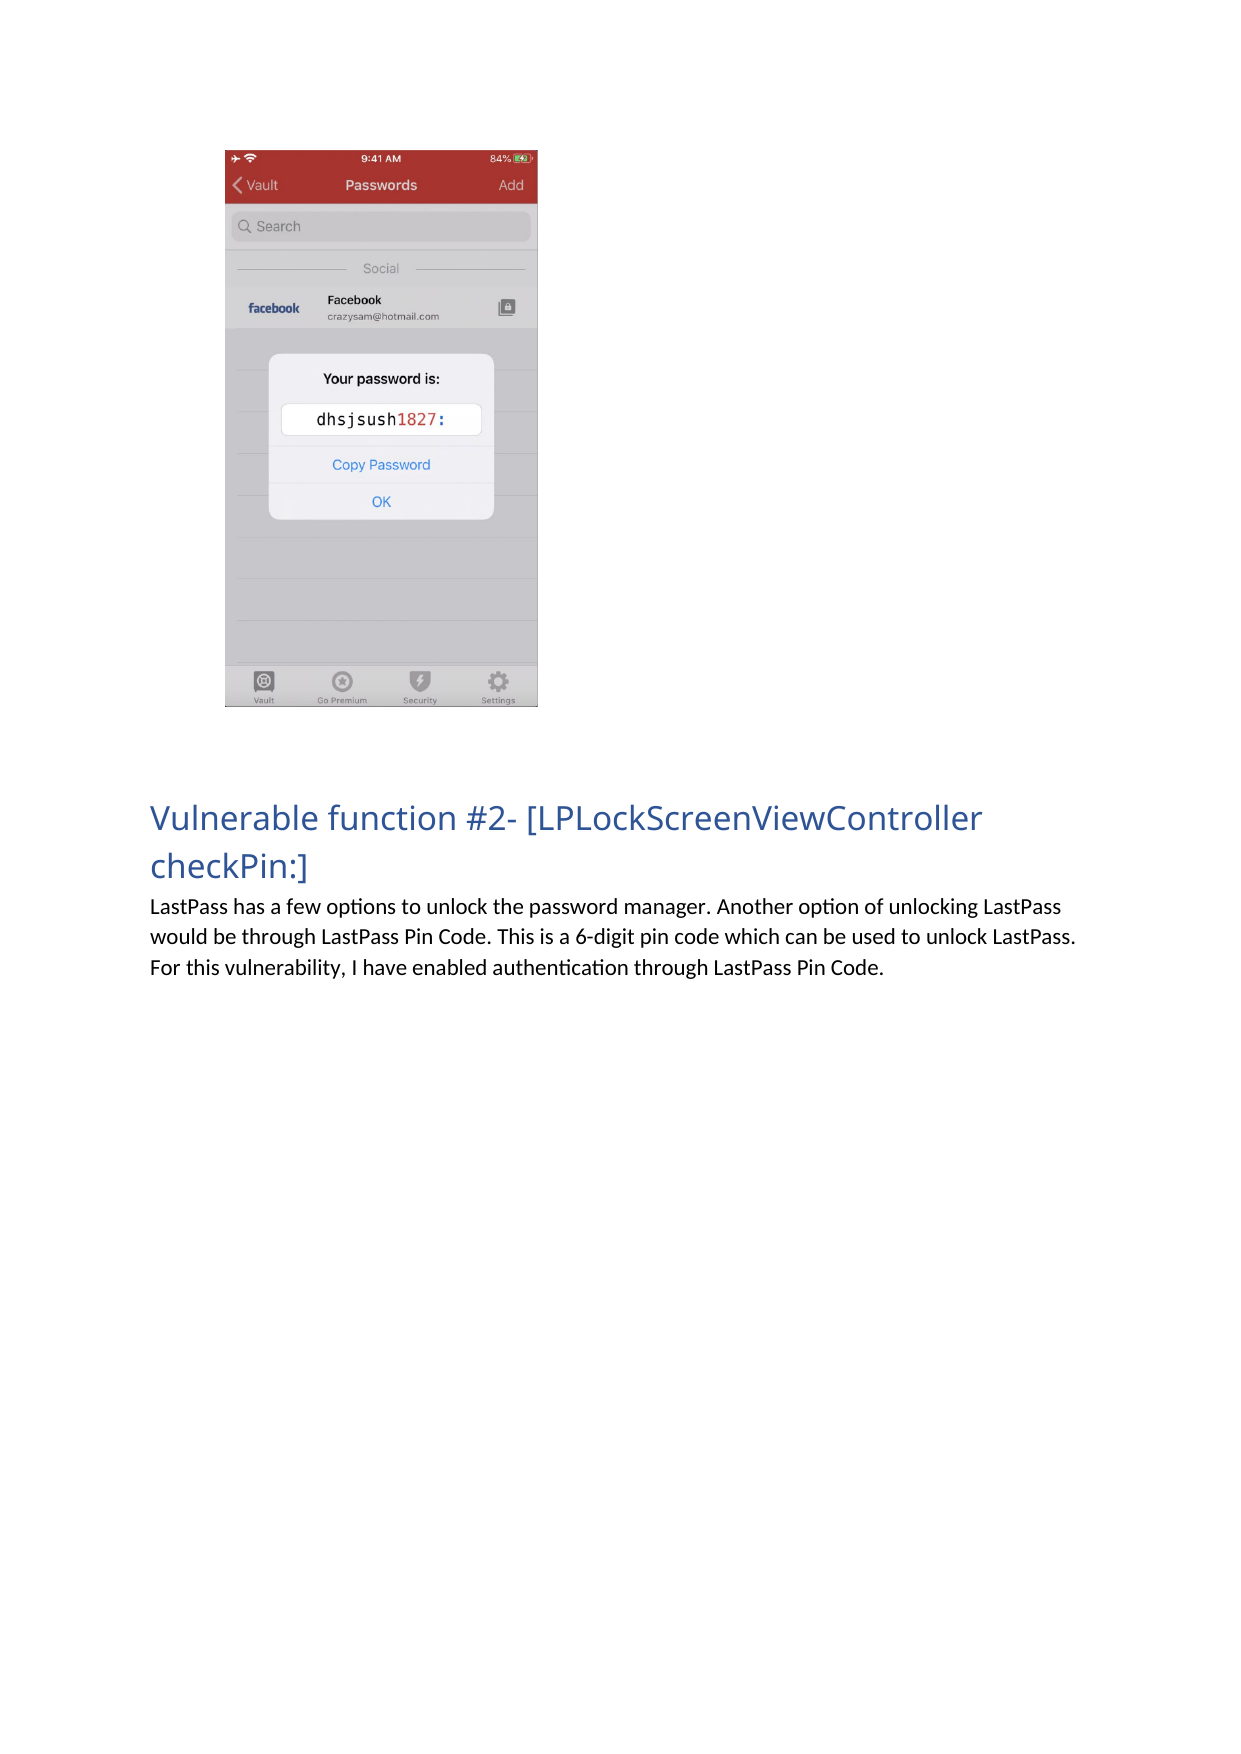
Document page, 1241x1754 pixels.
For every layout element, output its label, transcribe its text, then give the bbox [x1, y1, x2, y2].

picture [225, 150, 538, 707]
subtitle Vulnerable function #2- [LPLockScreenViewController checkPin:] [150, 794, 1090, 889]
text LastPass has a few options to unlock the password manager. Another option of unlocking LastPass would be through LastPass Pin Code. This is a 6-digit pin code which can be used to unlock LastPass. For this vulnerability, I have enabled authentication through LastPass Pin Code. [150, 892, 1090, 981]
